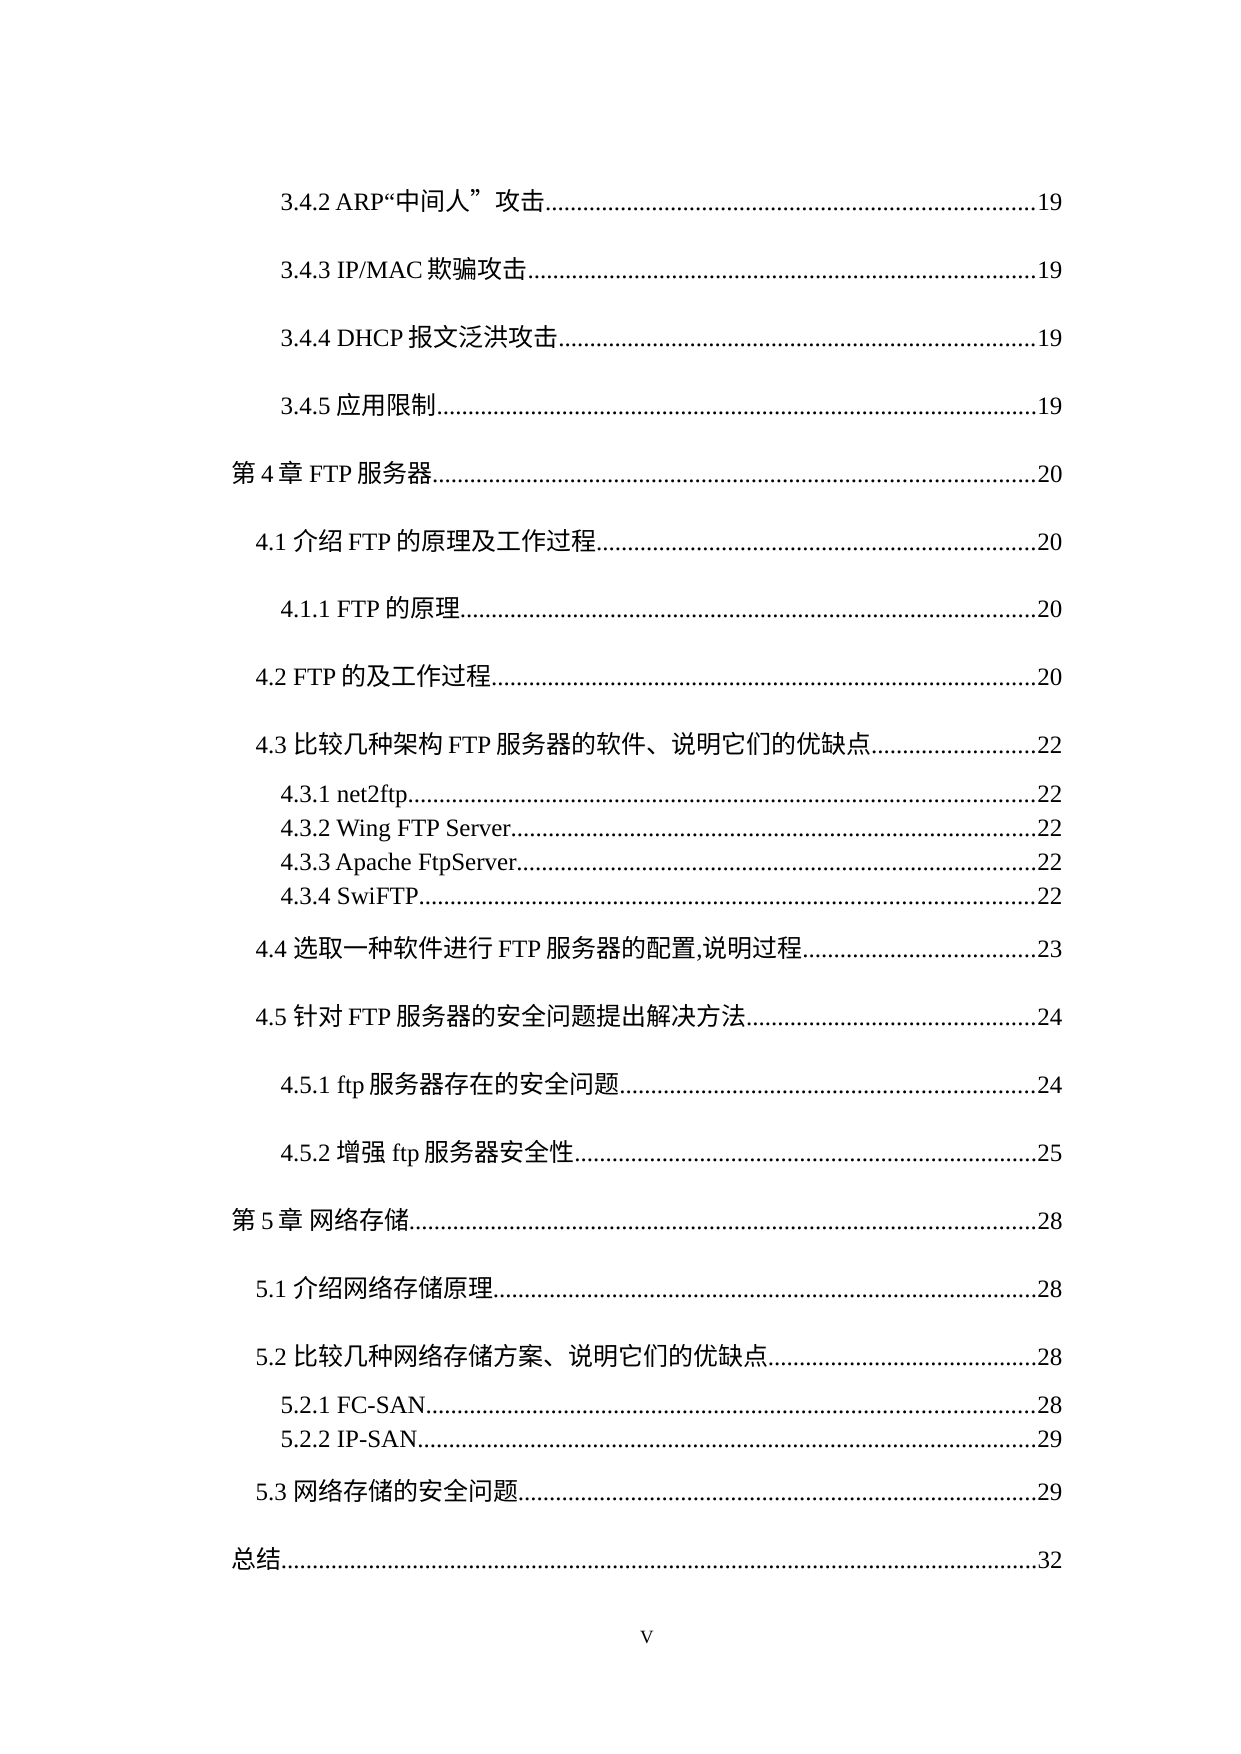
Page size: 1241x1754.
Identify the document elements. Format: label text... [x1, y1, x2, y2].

text 第5章 网络存储 28 [230, 1184, 1063, 1252]
text 4.4 选取一种软件进行FTP服务器的配置,说明过程 23 [255, 913, 1063, 981]
text 3.4.5 应用限制 19 [280, 369, 1063, 437]
text 4.3.3 Apache FtpServer 22 [280, 845, 1063, 879]
text 4.5.2 增强ftp服务器安全性 25 [280, 1116, 1063, 1184]
text 4.3 比较几种架构FTP服务器的软件、说明它们的优缺点 22 [255, 709, 1063, 777]
text 3.4.3 IP/MAC欺骗攻击 19 [280, 233, 1063, 301]
text 4.1 介绍FTP的原理及工作过程 20 [255, 505, 1063, 573]
text 4.5 针对FTP服务器的安全问题提出解决方法 24 [255, 981, 1063, 1048]
text 5.1 介绍网络存储原理 28 [255, 1252, 1063, 1320]
text 3.4.4 DHCP报文泛洪攻击 19 [280, 301, 1063, 369]
text 5.3 网络存储的安全问题 29 [255, 1456, 1063, 1524]
text 5.2.1 FC-SAN 28 [280, 1388, 1063, 1422]
text 4.1.1 FTP的原理 20 [280, 573, 1063, 641]
text 4.3.1 net2ftp 22 [280, 777, 1063, 811]
text 4.5.1 ftp服务器存在的安全问题 24 [280, 1048, 1063, 1116]
text 4.2 FTP的及工作过程 20 [255, 641, 1063, 709]
text 第4章 FTP服务器 20 [230, 437, 1063, 505]
text 总结 32 [230, 1524, 1063, 1592]
text 3.4.2 ARP“中间人”攻击 19 [280, 166, 1063, 233]
text 5.2.2 IP-SAN 29 [280, 1422, 1063, 1456]
text 4.3.4 SwiFTP 22 [280, 879, 1063, 913]
text 5.2 比较几种网络存储方案、说明它们的优缺点 28 [255, 1320, 1063, 1388]
text 4.3.2 Wing FTP Server 22 [280, 811, 1063, 845]
